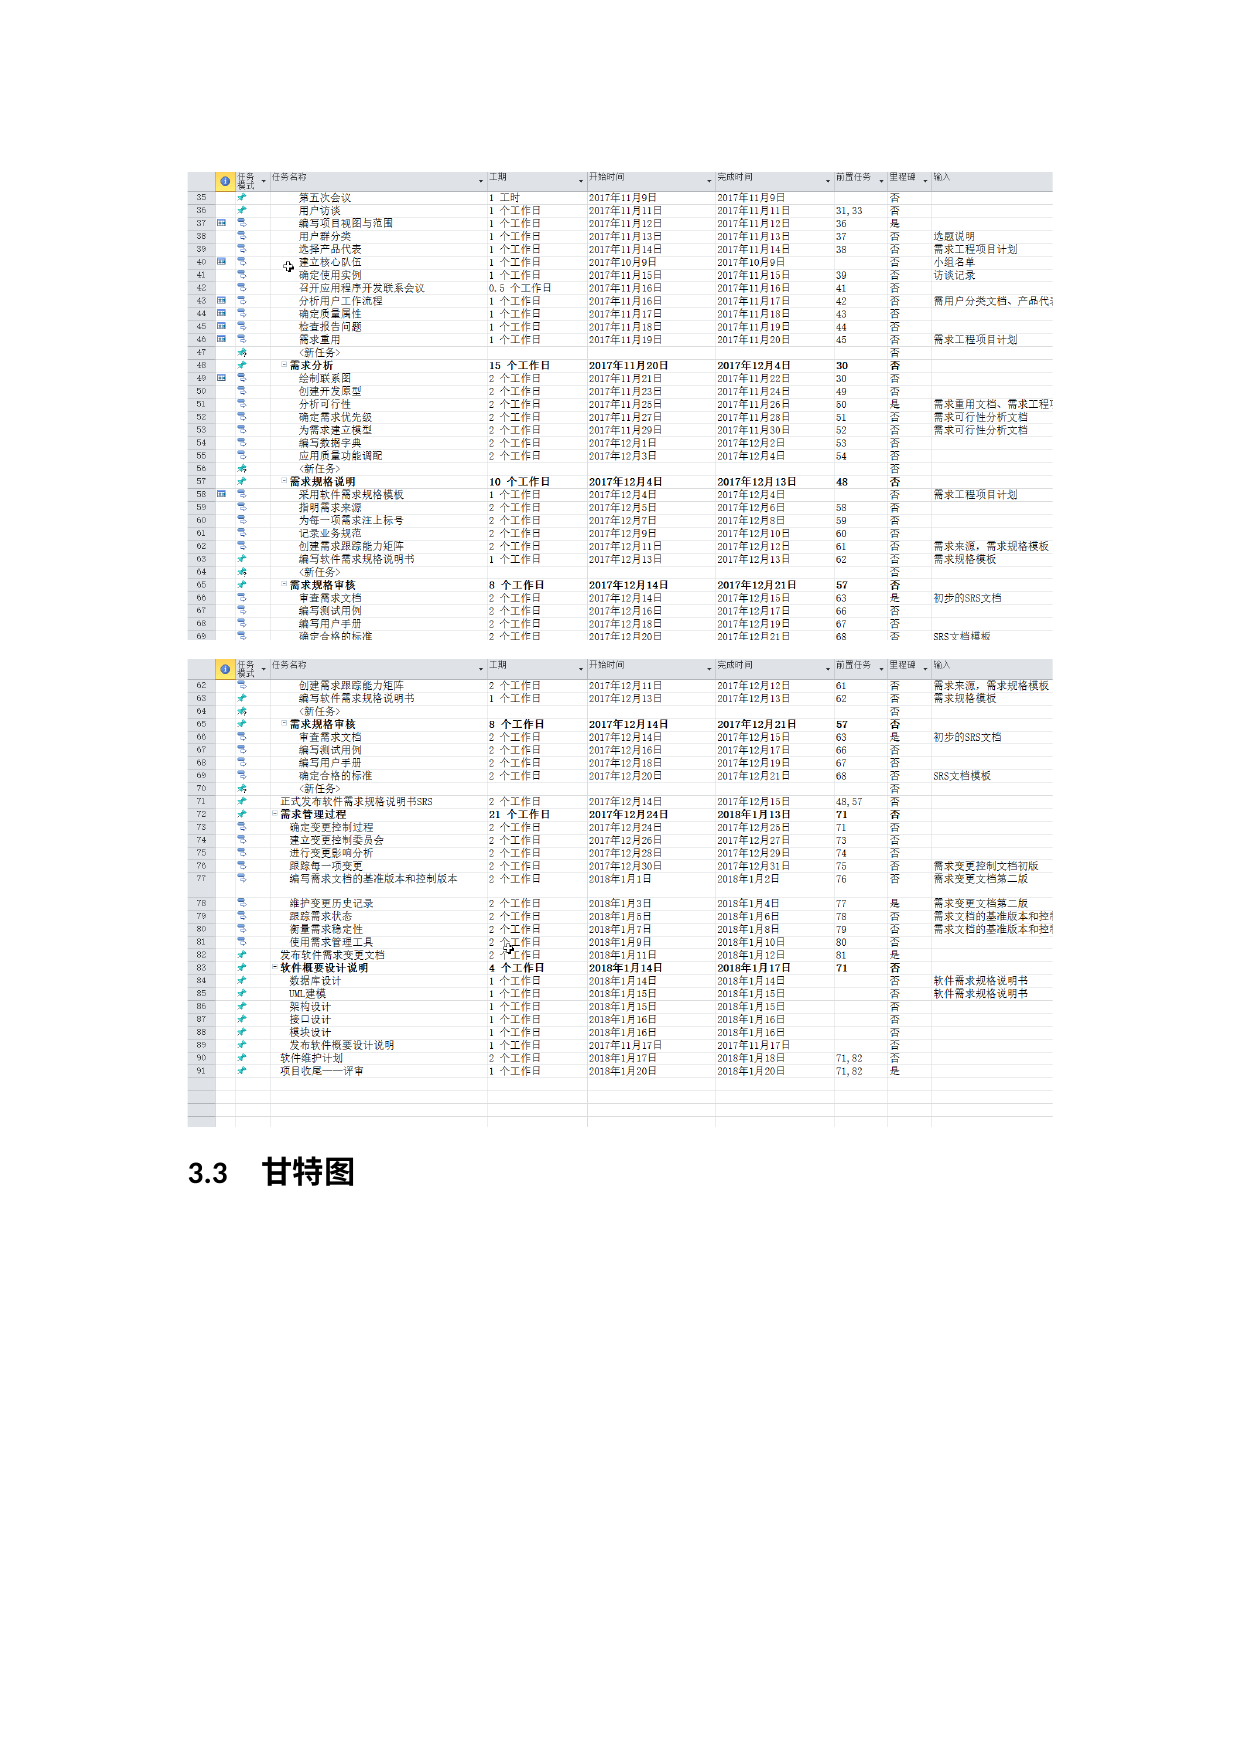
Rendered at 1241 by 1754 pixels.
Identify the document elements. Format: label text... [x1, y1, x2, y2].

picture [187, 172, 1053, 640]
picture [187, 659, 1053, 1127]
text 甘特图 [187, 1137, 1053, 1202]
